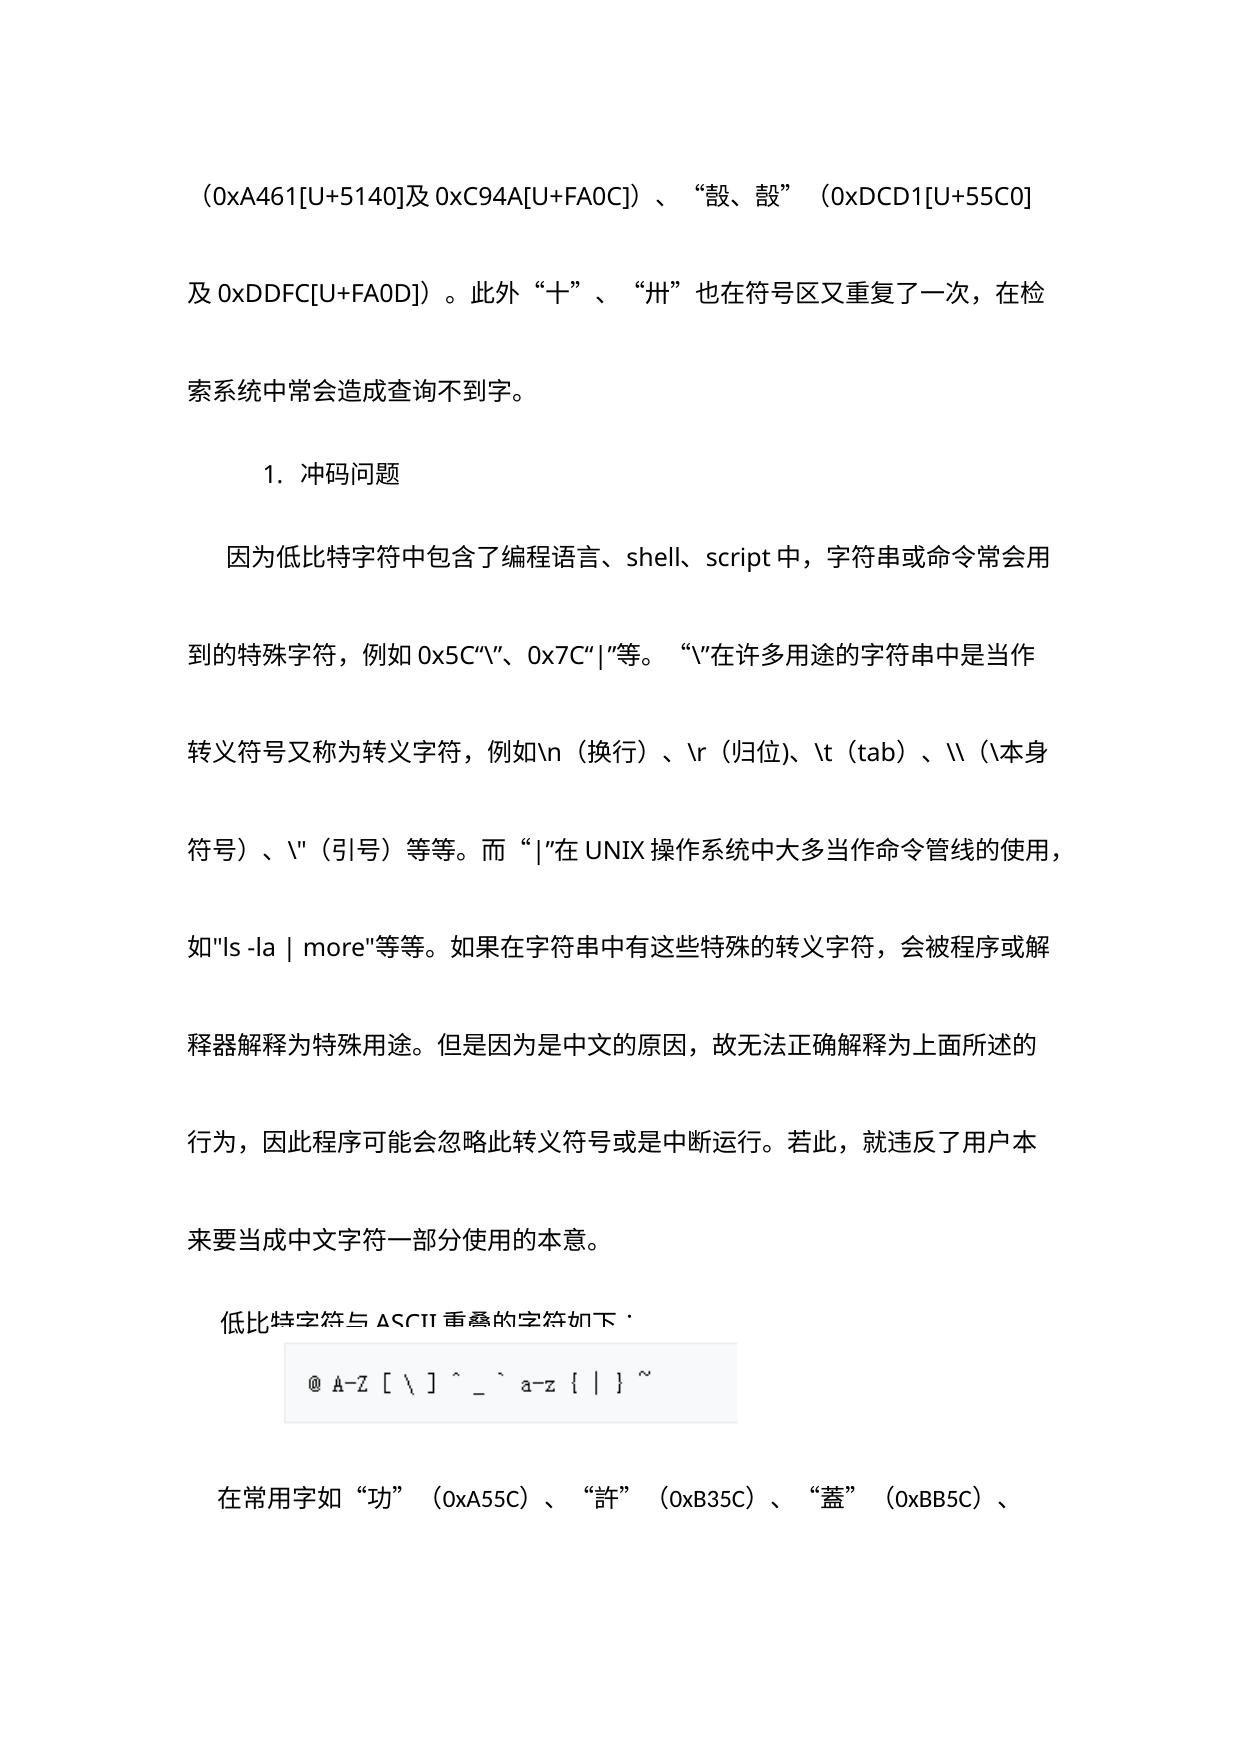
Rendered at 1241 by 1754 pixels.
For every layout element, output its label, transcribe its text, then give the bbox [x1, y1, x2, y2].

picture [275, 1327, 738, 1430]
text 低比特字符与ASCII重叠的字符如下︰ [187, 1289, 1053, 1354]
list 冲码问题 [262, 440, 1053, 505]
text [187, 1464, 1053, 1529]
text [187, 162, 1053, 422]
text 因为低比特字符中包含了编程语言、shell、script中，字符串或命令常会用到的特殊字符，例如0x5C“\”、0x7C“|”等。“\”在许多用途的字符串中是当作转义符号又称为转义字符，例如\n（换行）、\r（归位)、\t（tab）、\\（\本身符号）、\"（引号）等等。而“|”在UNIX操作系统中大多当作命令管线的使用，如"ls -la | more"等等。如果在字符串中有这些特殊的转义字符，会被程序或解释器解释为特殊用途。但是因为是中文的原因，故无法正确解释为上面所述的行为，因此程序可能会忽略此转义符号或是中断运行。若此，就违反了用户本来要当成中文字符一部分使用的本意。 [187, 523, 1053, 1271]
